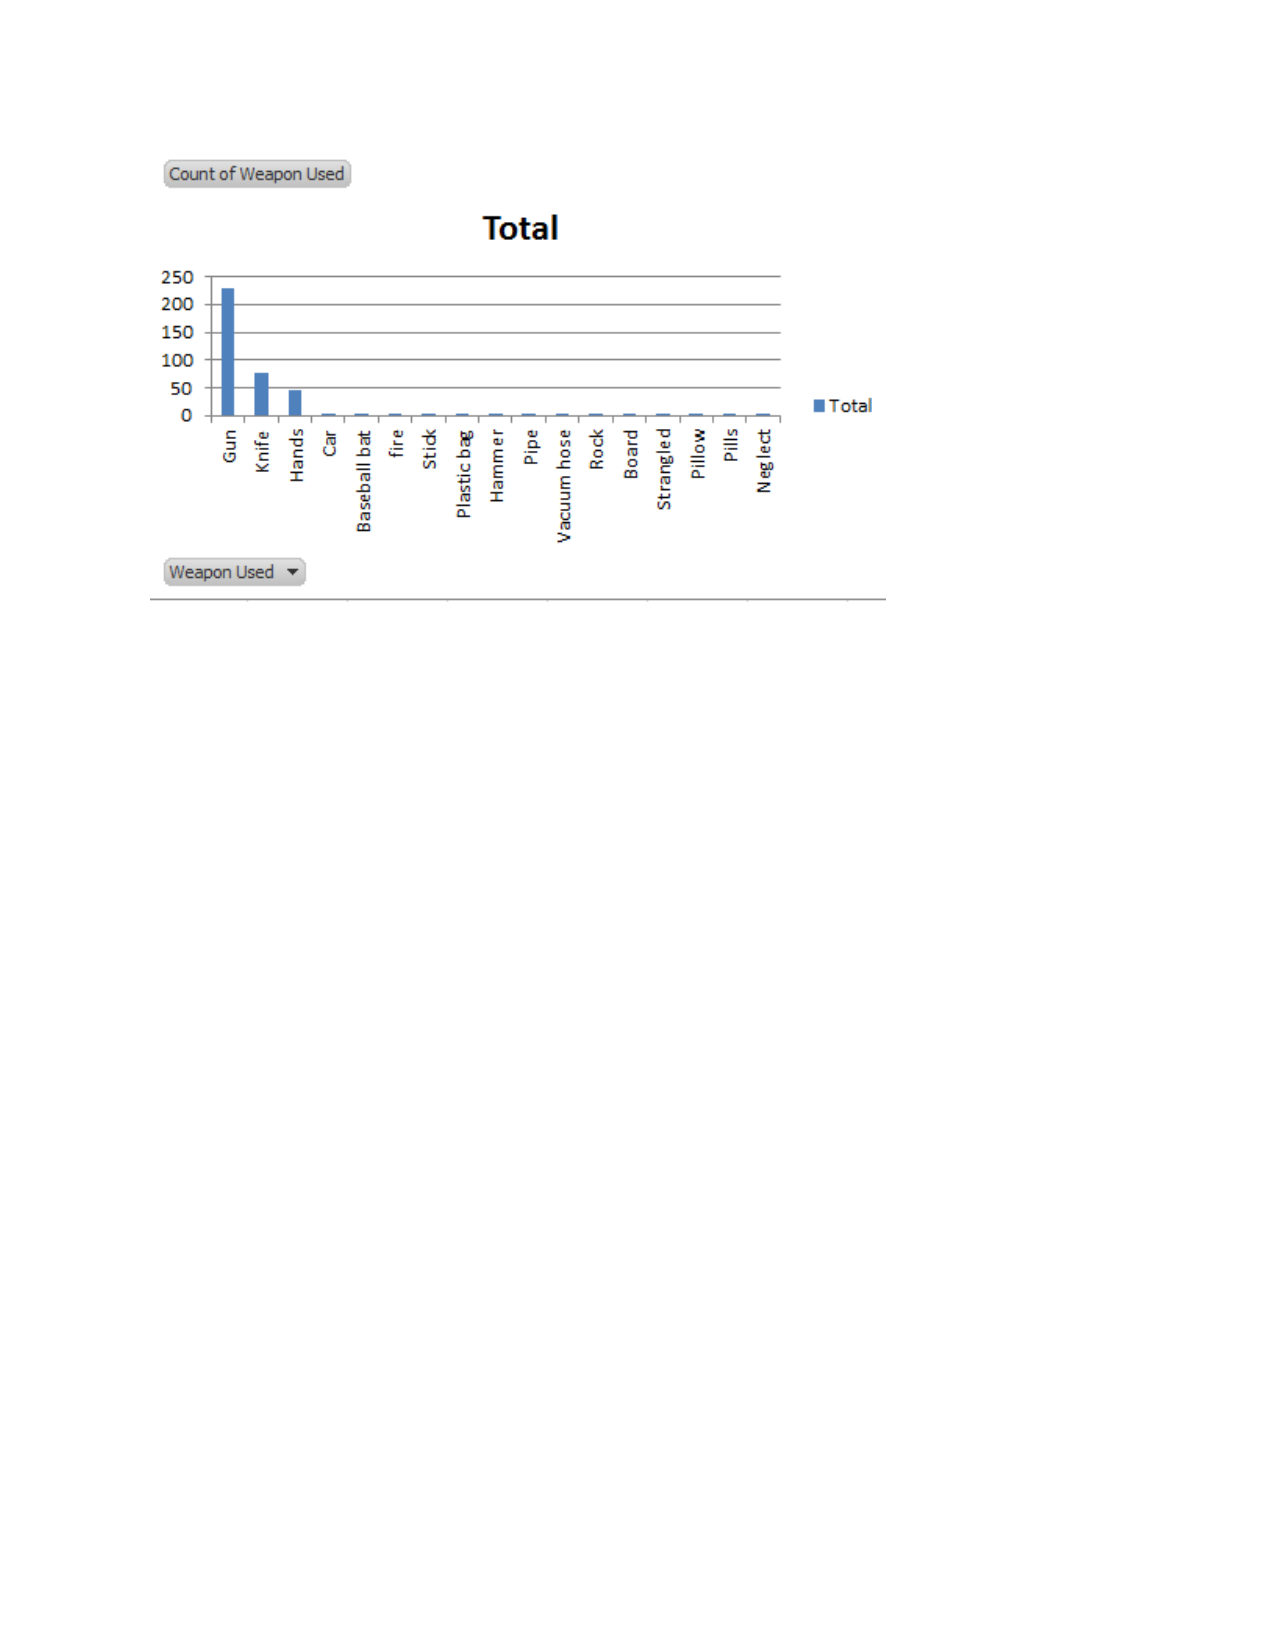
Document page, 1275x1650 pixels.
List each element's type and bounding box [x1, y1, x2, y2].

picture [150, 150, 886, 602]
